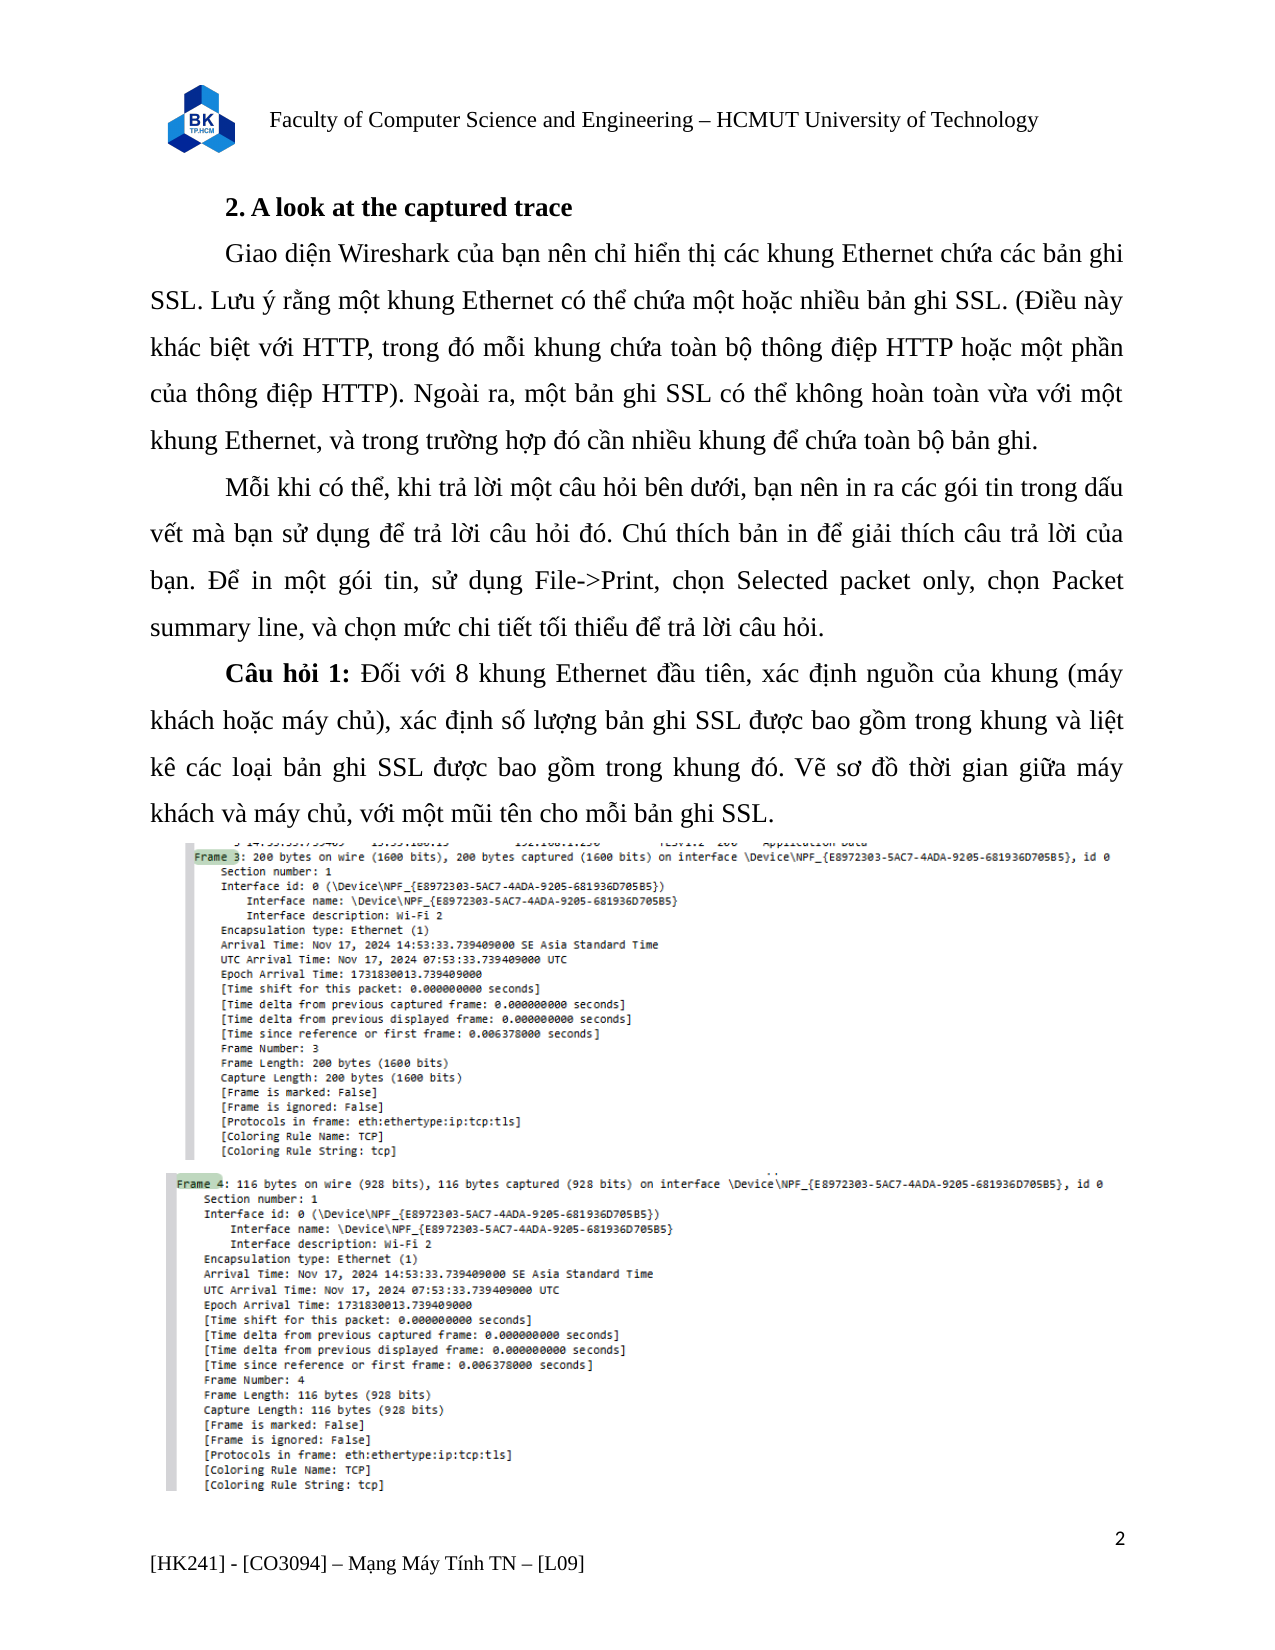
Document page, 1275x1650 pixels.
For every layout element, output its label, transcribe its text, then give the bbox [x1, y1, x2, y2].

picture [167, 85, 235, 153]
text Giao diện Wireshark của bạn nên chỉ hiển thị các khung Ethernet chứa các bản ghi SSL. Lưu ý rằng một khung Ethernet có thể chứa một hoặc nhiều bản ghi SSL. (Điều này khác biệt với HTTP, trong đó mỗi khung chứa toàn bộ thông điệp HTTP hoặc một phần của thông điệp HTTP). Ngoài ra, một bản ghi SSL có thể không hoàn toàn vừa với một khung Ethernet, và trong trường hợp đó cần nhiều khung để chứa toàn bộ bản ghi. [150, 237, 1125, 455]
text Câu hỏi 1: Đối với 8 khung Ethernet đầu tiên, xác định nguồn của khung (máy khách hoặc máy chủ), xác định số lượng bản ghi SSL được bao gồm trong khung và liệt kê các loại bản ghi SSL được bao gồm trong khung đó. Vẽ sơ đồ thời gian giữa máy khách và máy chủ, với một mũi tên cho mỗi bản ghi SSL. [150, 657, 1125, 828]
text Mỗi khi có thể, khi trả lời một câu hỏi bên dưới, bạn nên in ra các gói tin trong dấu vết mà bạn sử dụng để trả lời câu hỏi đó. Chú thích bản in để giải thích câu trả lời của bạn. Để in một gói tin, sử dụng File->Print, chọn Selected packet only, chọn Packet summary line, và chọn mức chi tiết tối thiểu để trả lời câu hỏi. [150, 471, 1125, 642]
text 2. A look at the captured trace [150, 191, 1125, 222]
picture [185, 843, 1125, 1160]
picture [166, 1173, 1109, 1491]
